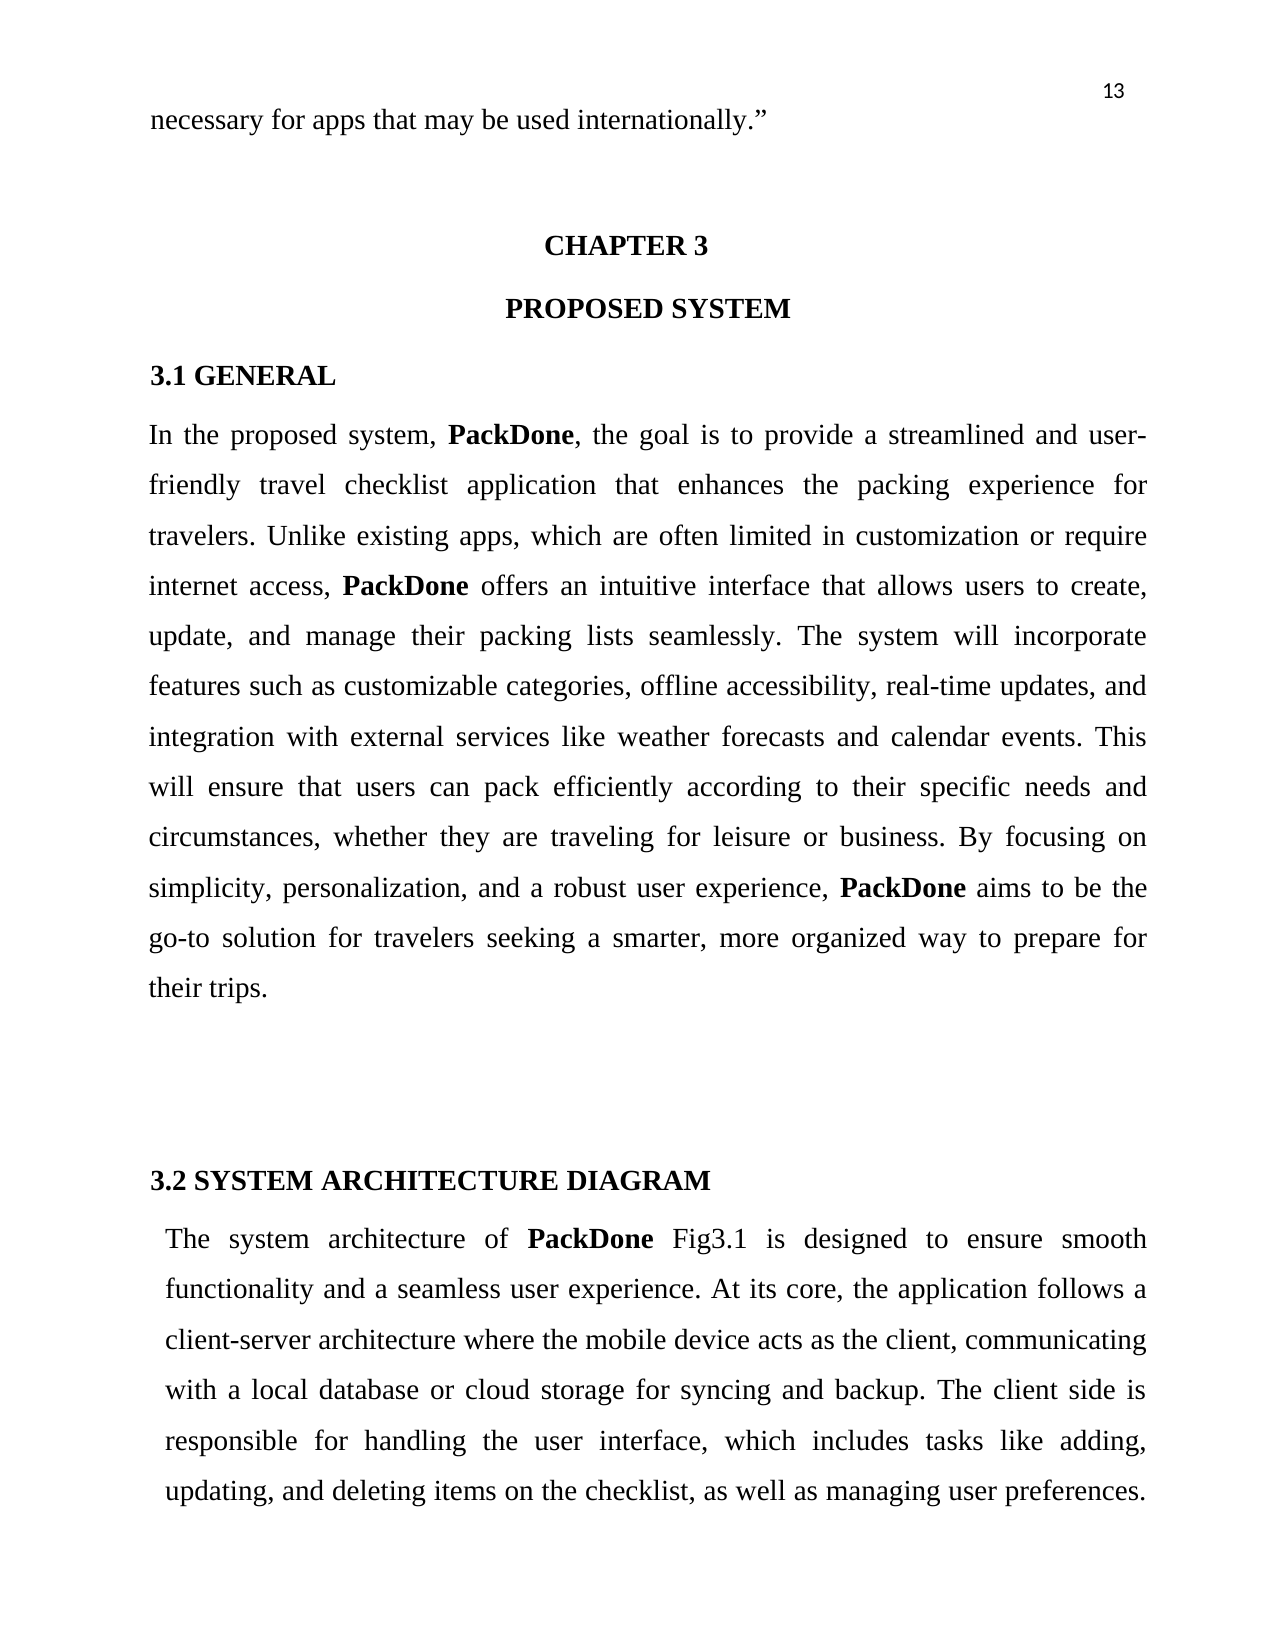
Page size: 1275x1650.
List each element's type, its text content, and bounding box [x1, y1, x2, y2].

text CHAPTER 3 [150, 228, 1152, 261]
subtitle SYSTEM ARCHITECTURE DIAGRAM [150, 1163, 1148, 1196]
text In the proposed system, PackDone, the goal is to provide a streamlined and user-friendly travel checklist application that enhances the packing experience for travelers. Unlike existing apps, which are often limited in customization or require internet access, PackDone offers an intuitive interface that allows users to create, update, and manage their packing lists seamlessly. The system will incorporate features such as customizable categories, offline accessibility, real-time updates, and integration with external services like weather forecasts and calendar events. This will ensure that users can pack efficiently according to their specific needs and circumstances, whether they are traveling for leisure or business. By focusing on simplicity, personalization, and a robust user experience, PackDone aims to be the go-to solution for travelers seeking a smarter, more organized way to prepare for their trips. [148, 417, 1148, 1004]
text PROPOSED SYSTEM [148, 291, 1148, 325]
list GENERAL [150, 358, 1148, 392]
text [150, 102, 1152, 136]
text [165, 1221, 1148, 1506]
